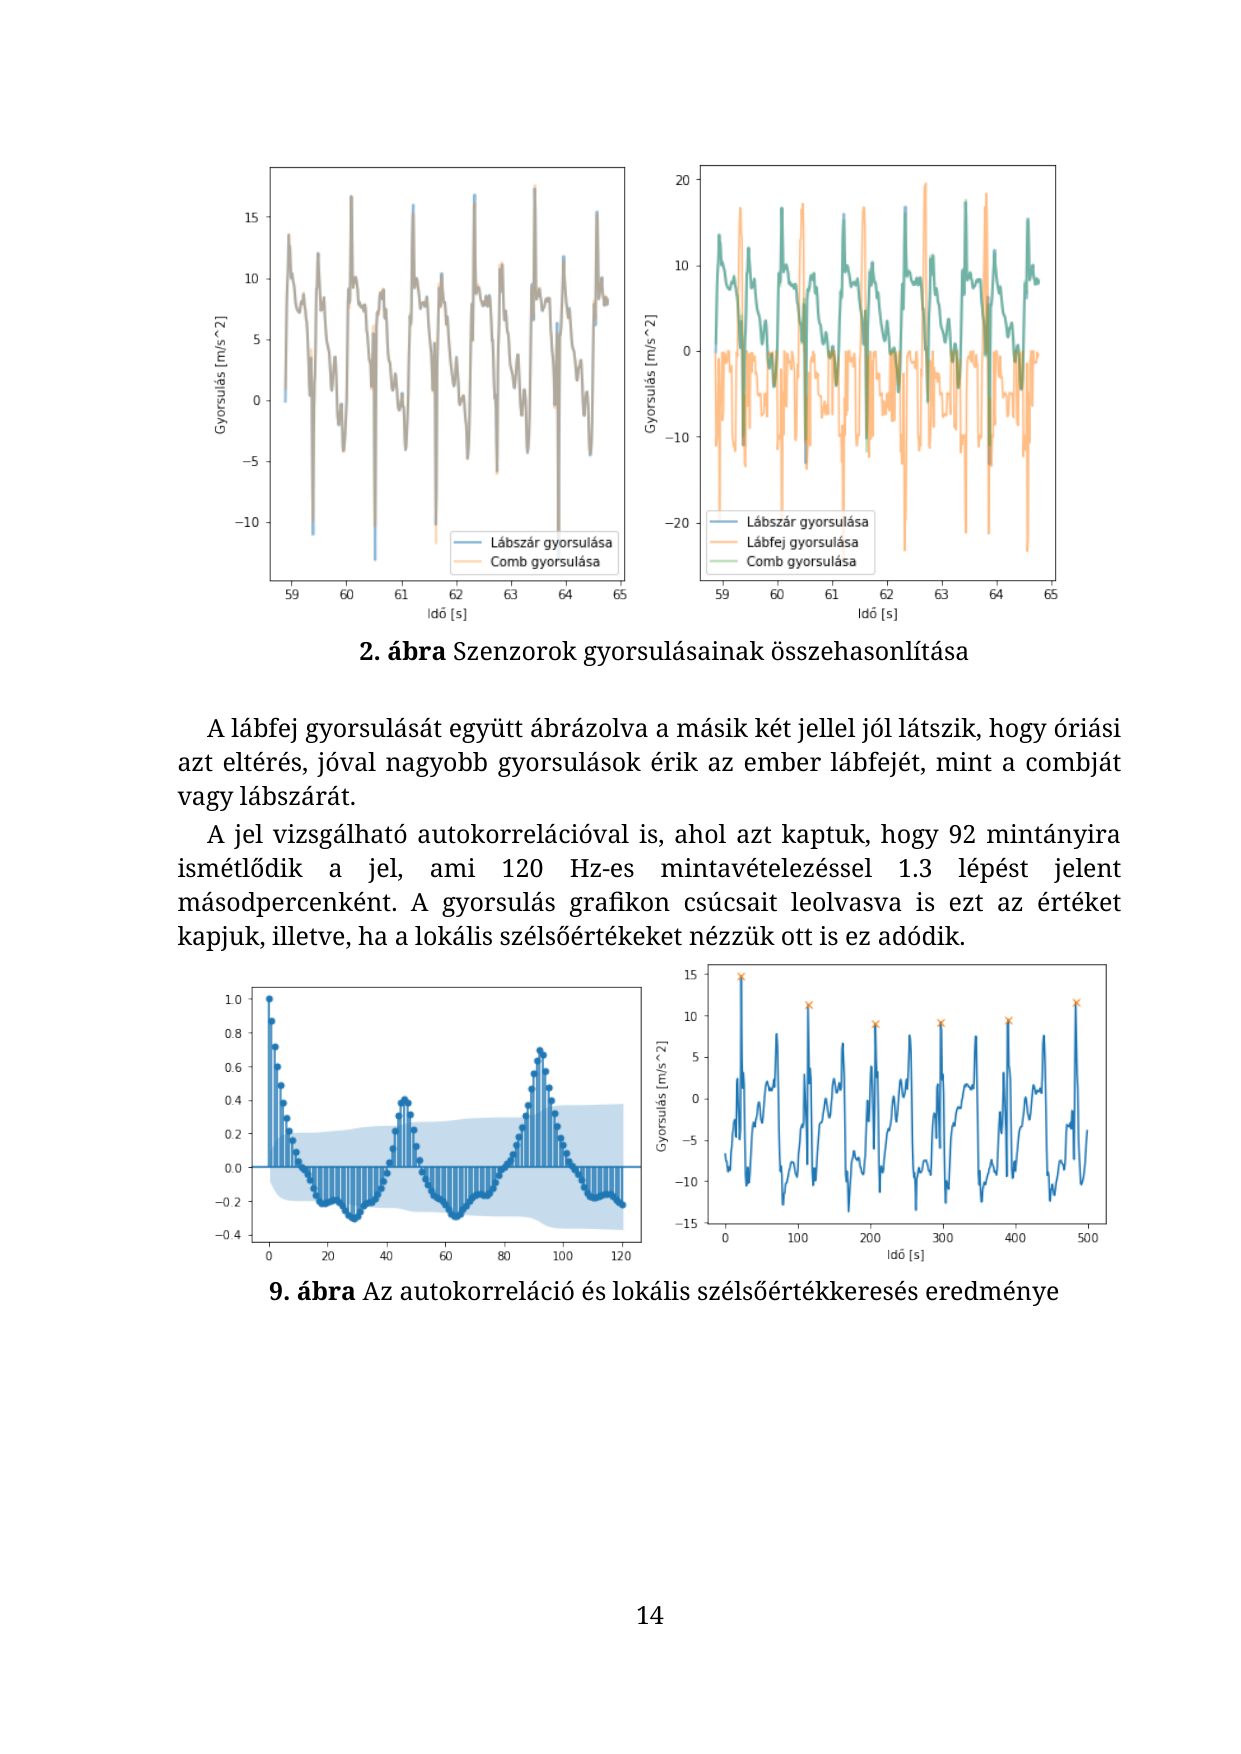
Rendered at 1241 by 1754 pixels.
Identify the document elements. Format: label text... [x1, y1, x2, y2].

picture [206, 156, 1068, 630]
text A jel vizsgálható autokorrelációval is, ahol azt kaptuk, hogy 92 mintányira ismétlődik a jel, ami 120 Hz-es mintavételezéssel 1.3 lépést jelent másodpercenként. A gyorsulás grafikon csúcsait leolvasva is ezt az értéket kapjuk, illetve, ha a lokális szélsőértékeket nézzük ott is ez adódik. [177, 817, 1122, 953]
text 9. ábra Az autokorreláció és lokális szélsőértékkeresés eredménye [177, 1274, 1122, 1308]
text A lábfej gyorsulását együtt ábrázolva a másik két jellel jól látszik, hogy óriási azt eltérés, jóval nagyobb gyorsulások érik az ember lábfejét, mint a combját vagy lábszárát. [177, 710, 1122, 813]
picture [206, 957, 1113, 1270]
